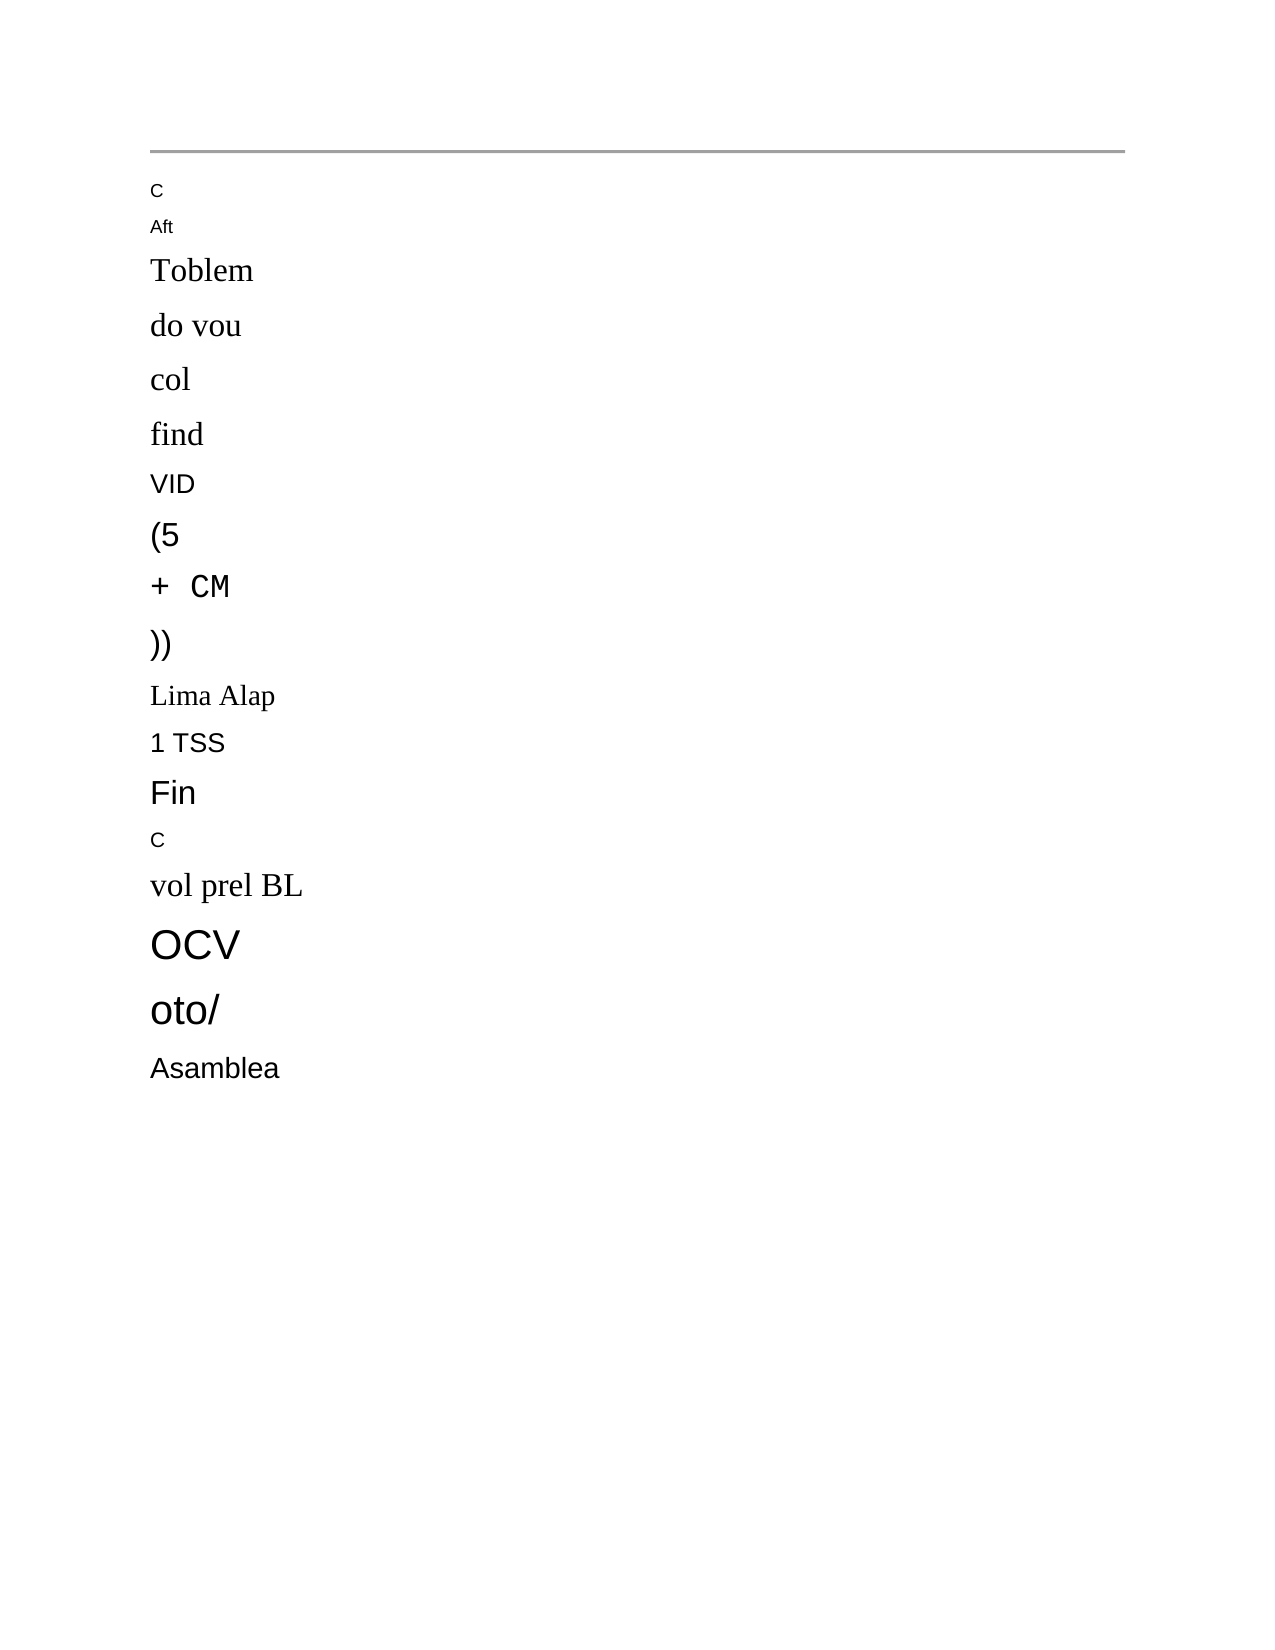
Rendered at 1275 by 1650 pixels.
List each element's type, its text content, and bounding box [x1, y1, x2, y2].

text Toblem [150, 251, 1125, 289]
text 1 TSS [150, 727, 1125, 758]
text Aft [150, 215, 1125, 237]
text C [150, 828, 1125, 852]
text oto/ [150, 986, 1125, 1034]
text (5 [150, 515, 1125, 553]
text Fin [150, 773, 1125, 812]
text C [150, 180, 1125, 202]
text + CM [150, 569, 1125, 607]
text Asamblea [150, 1051, 1125, 1085]
text find [150, 414, 1125, 452]
text vol prel BL [150, 866, 1125, 904]
text col [150, 359, 1125, 398]
text VID [150, 468, 1125, 500]
text OCV [150, 920, 1125, 968]
text Lima Alap [150, 678, 1125, 711]
text )) [150, 623, 1125, 662]
text do vou [150, 305, 1125, 343]
